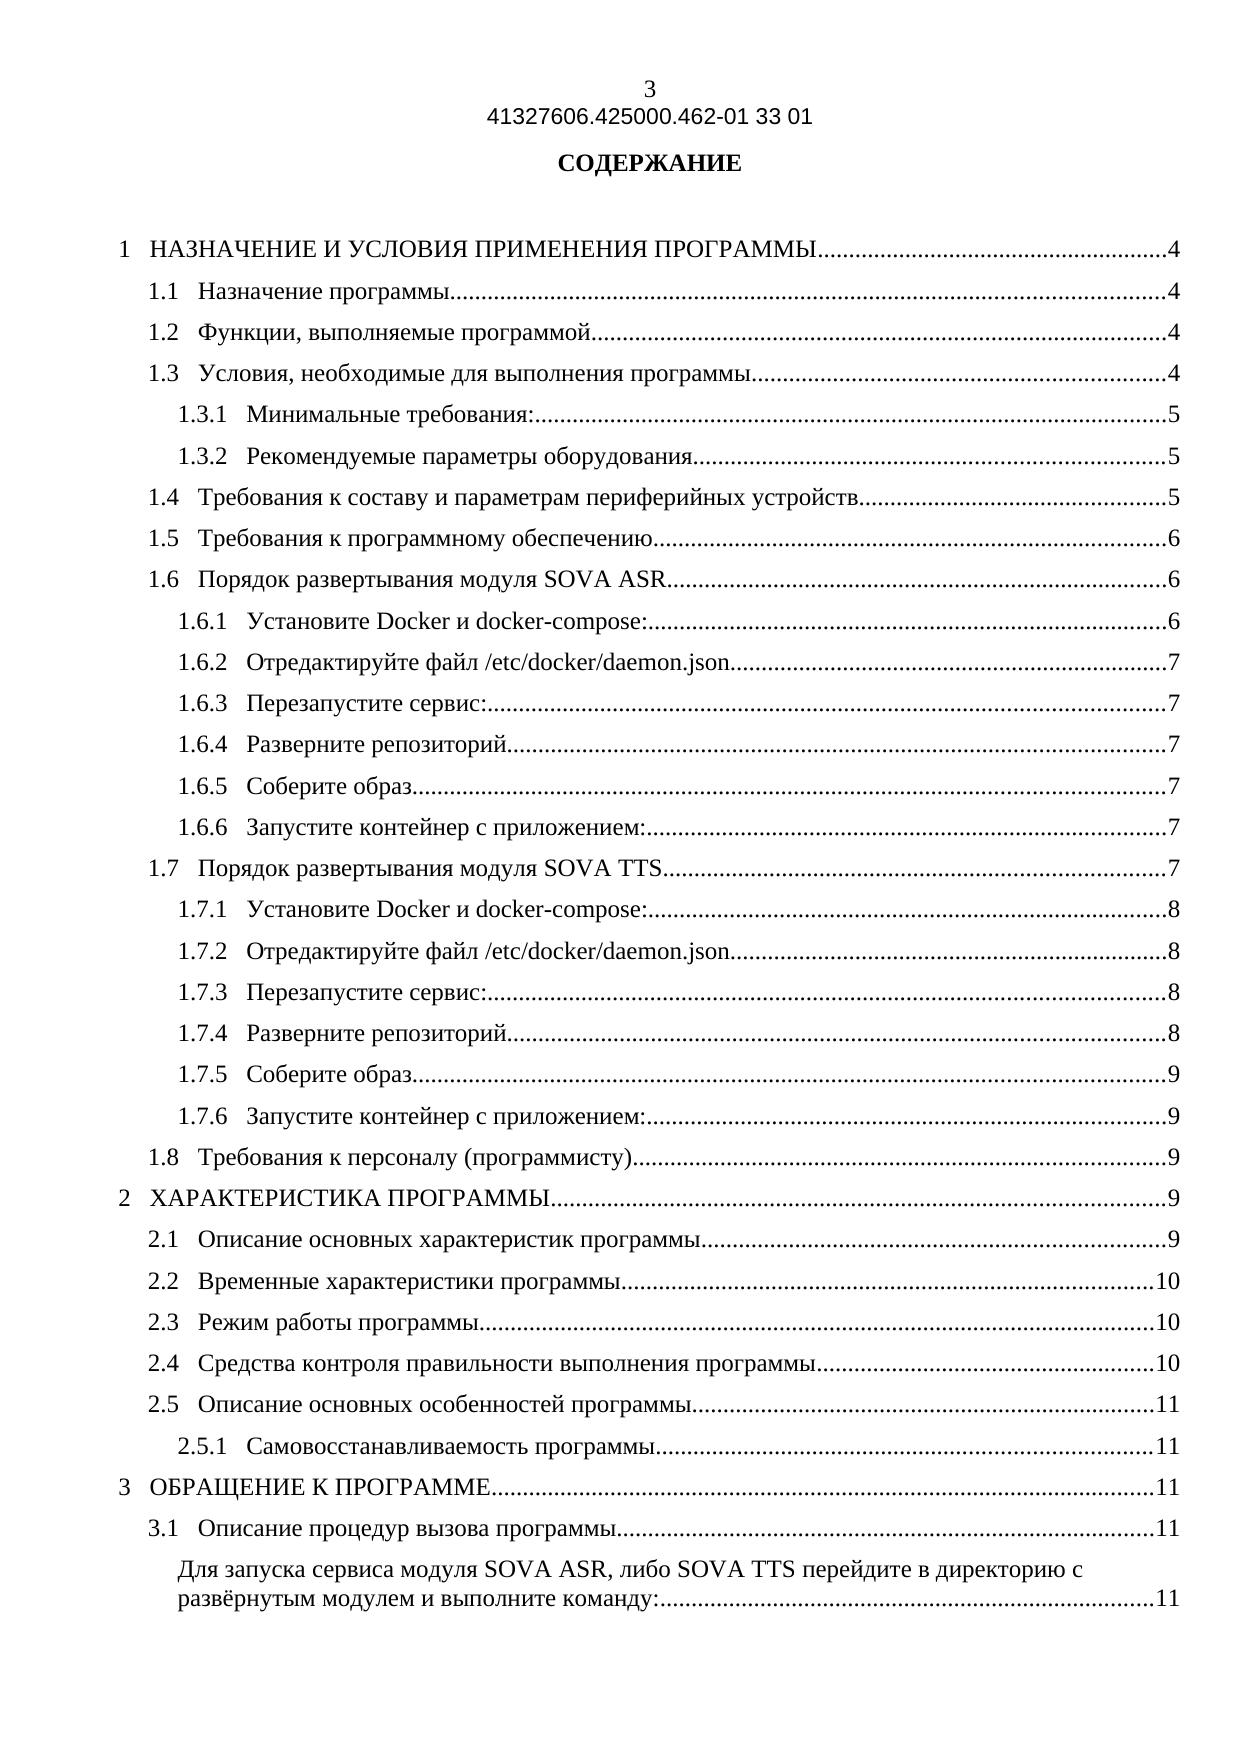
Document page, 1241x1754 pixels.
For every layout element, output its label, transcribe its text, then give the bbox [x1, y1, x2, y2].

text СОДЕРЖАНИЕ [118, 148, 1181, 176]
text 1.6.5 Соберите образ 7 [177, 771, 1181, 799]
text 1.7.4 Разверните репозиторий 8 [177, 1018, 1181, 1047]
text 1.3.2 Рекомендуемые параметры оборудования 5 [177, 441, 1181, 469]
text 1.7.6 Запустите контейнер с приложением: 9 [177, 1101, 1181, 1129]
text 1 НАЗНАЧЕНИЕ И УСЛОВИЯ ПРИМЕНЕНИЯ ПРОГРАММЫ 4 [118, 234, 1181, 263]
text 2 ХАРАКТЕРИСТИКА ПРОГРАММЫ 9 [118, 1183, 1181, 1212]
text 2.2 Временные характеристики программы 10 [148, 1266, 1181, 1294]
text 1.3 Условия, необходимые для выполнения программы 4 [148, 358, 1181, 387]
text 1.7.5 Соберите образ 9 [177, 1059, 1181, 1088]
text 2.3 Режим работы программы 10 [148, 1307, 1181, 1336]
text 1.7.3 Перезапустите сервис: 8 [177, 977, 1181, 1006]
text 1.4 Требования к составу и параметрам периферийных устройств 5 [148, 482, 1181, 511]
text 1.7 Порядок развертывания модуля SOVA TTS 7 [148, 853, 1181, 882]
text 2.5 Описание основных особенностей программы 11 [148, 1389, 1181, 1418]
text 1.3.1 Минимальные требования: 5 [177, 399, 1181, 428]
text 1.6.2 Отредактируйте файл /etc/docker/daemon.json 7 [177, 647, 1181, 676]
text 1.7.1 Установите Docker и docker-compose: 8 [177, 894, 1181, 923]
text Для запуска сервиса модуля SOVA ASR, либо SOVA TTS перейдите в директорию с развёрнутым модулем и выполните команду: 11 [177, 1554, 1181, 1612]
text 1.6 Порядок развертывания модуля SOVA ASR 6 [148, 564, 1181, 593]
text 1.6.6 Запустите контейнер с приложением: 7 [177, 812, 1181, 841]
text 1.6.1 Установите Docker и docker-compose: 6 [177, 606, 1181, 634]
text 2.5.1 Самовосстанавливаемость программы 11 [177, 1431, 1181, 1459]
text 1.7.2 Отредактируйте файл /etc/docker/daemon.json 8 [177, 936, 1181, 964]
text 1.1 Назначение программы 4 [148, 276, 1181, 304]
text 2.4 Средства контроля правильности выполнения программы 10 [148, 1348, 1181, 1377]
text 2.1 Описание основных характеристик программы 9 [148, 1224, 1181, 1253]
text 1.6.3 Перезапустите сервис: 7 [177, 688, 1181, 717]
text 3.1 Описание процедур вызова программы 11 [148, 1513, 1181, 1542]
text 1.5 Требования к программному обеспечению 6 [148, 523, 1181, 552]
text 1.2 Функции, выполняемые программой 4 [148, 317, 1181, 346]
text 3 ОБРАЩЕНИЕ К ПРОГРАММЕ 11 [118, 1472, 1181, 1501]
text 1.6.4 Разверните репозиторий 7 [177, 729, 1181, 758]
text 1.8 Требования к персоналу (программисту) 9 [148, 1142, 1181, 1171]
